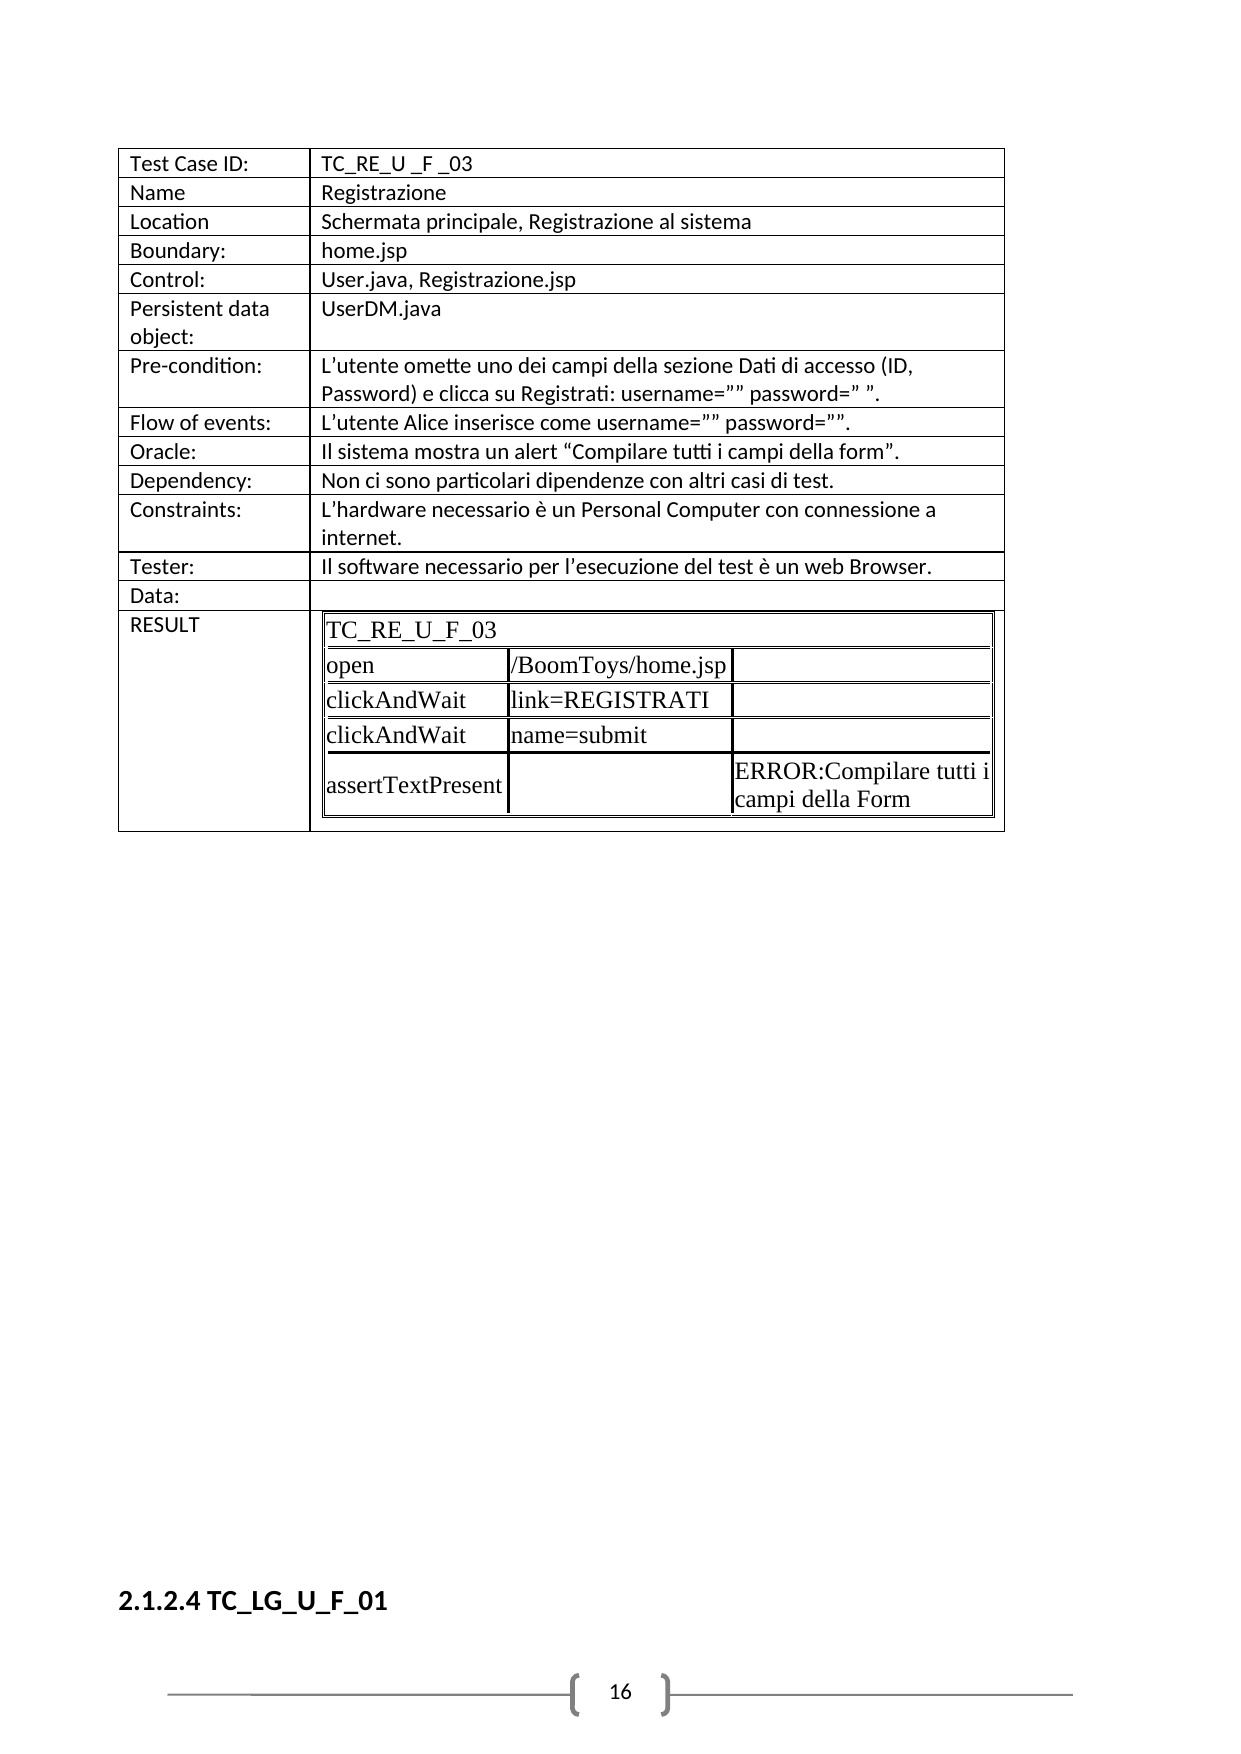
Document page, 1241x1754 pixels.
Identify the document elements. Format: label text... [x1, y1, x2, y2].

table_cell Data: [119, 581, 309, 609]
table_cell [311, 581, 1004, 609]
table_cell Boundary: [119, 236, 309, 264]
table_header TC_RE_U _F _03 [311, 149, 1004, 177]
table_cell Constraints: [119, 495, 309, 551]
table_cell User.java, Registrazione.jsp [311, 265, 1004, 293]
table_cell Persistent data object: [119, 294, 309, 350]
table_cell Oracle: [119, 437, 309, 465]
table_cell Non ci sono particolari dipendenze con altri casi di test. [311, 466, 1004, 494]
table_cell Dependency: [119, 466, 309, 494]
table_cell [311, 611, 1004, 831]
table_cell L’hardware necessario è un Personal Computer con connessione a internet. [311, 495, 1004, 551]
table_cell UserDM.java [311, 294, 1004, 350]
table_cell Il sistema mostra un alert “Compilare tutti i campi della form”. [311, 437, 1004, 465]
table_cell Registrazione [311, 178, 1004, 206]
table_header Test Case ID: [119, 149, 309, 177]
table_cell Il software necessario per l’esecuzione del test è un web Browser. [311, 553, 1004, 580]
table_cell Tester: [119, 553, 309, 580]
table_cell RESULT [119, 611, 309, 831]
table_cell Name [119, 178, 309, 206]
text 2.1.2.4 TC_LG_U_F_01 [118, 1582, 1122, 1617]
table_cell home.jsp [311, 236, 1004, 264]
table_cell L’utente omette uno dei campi della sezione Dati di accesso (ID, Password) e clicca su Registrati: username=”” password=” ”. [311, 351, 1004, 407]
table_cell Location [119, 207, 309, 235]
table_cell Control: [119, 265, 309, 293]
table_cell Flow of events: [119, 408, 309, 436]
table_cell Schermata principale, Registrazione al sistema [311, 207, 1004, 235]
table_cell L’utente Alice inserisce come username=”” password=””. [311, 408, 1004, 436]
table_cell Pre-condition: [119, 351, 309, 407]
